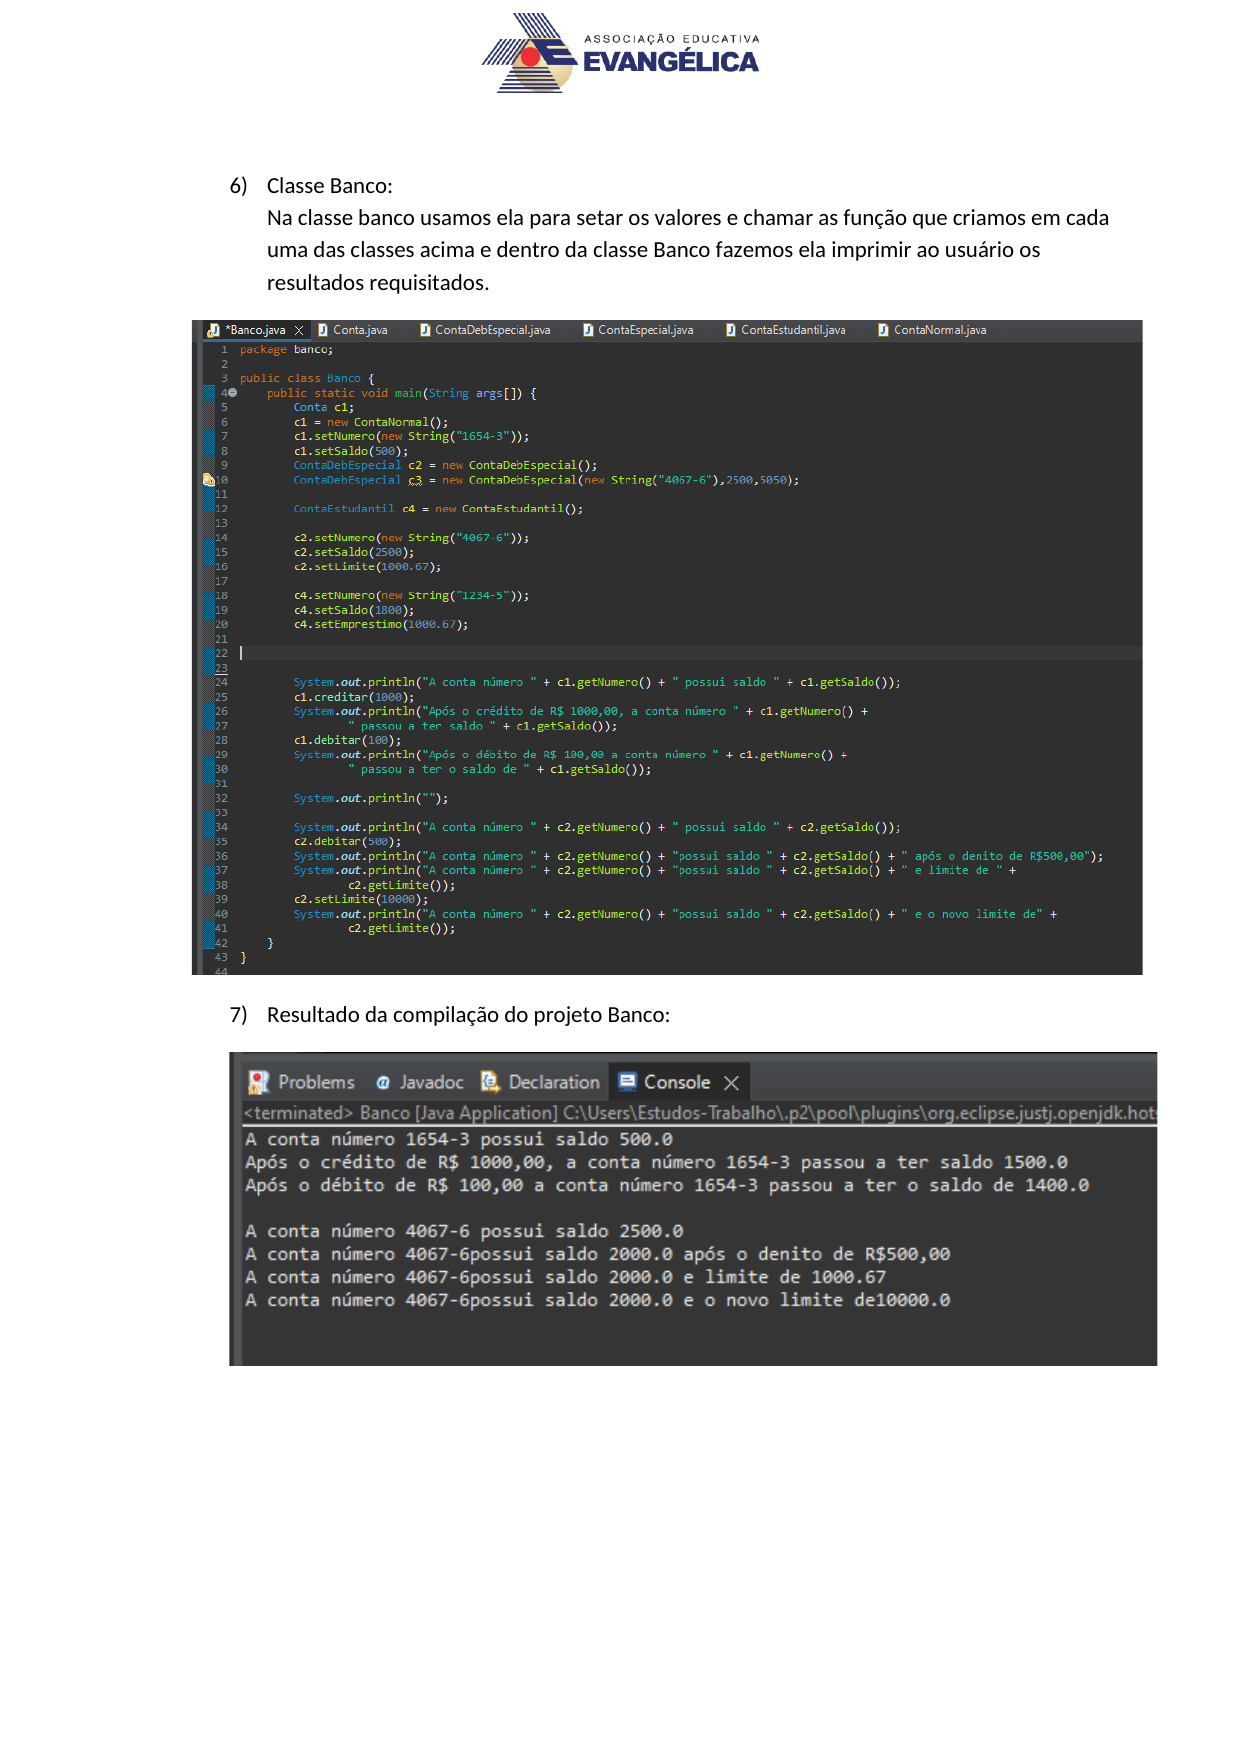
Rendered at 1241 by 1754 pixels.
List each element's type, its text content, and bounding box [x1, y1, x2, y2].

picture [229, 1052, 1158, 1366]
picture [481, 13, 759, 93]
list Classe Banco: [229, 171, 1122, 199]
list Na classe banco usamos ela para setar os valores e chamar as função que criamos em cada uma das classes acima e dentro da classe Banco fazemos ela imprimir ao usuário os resultados requisitados. [267, 203, 1122, 296]
list Resultado da compilação do projeto Banco: [229, 1000, 1122, 1028]
picture [191, 320, 1143, 975]
